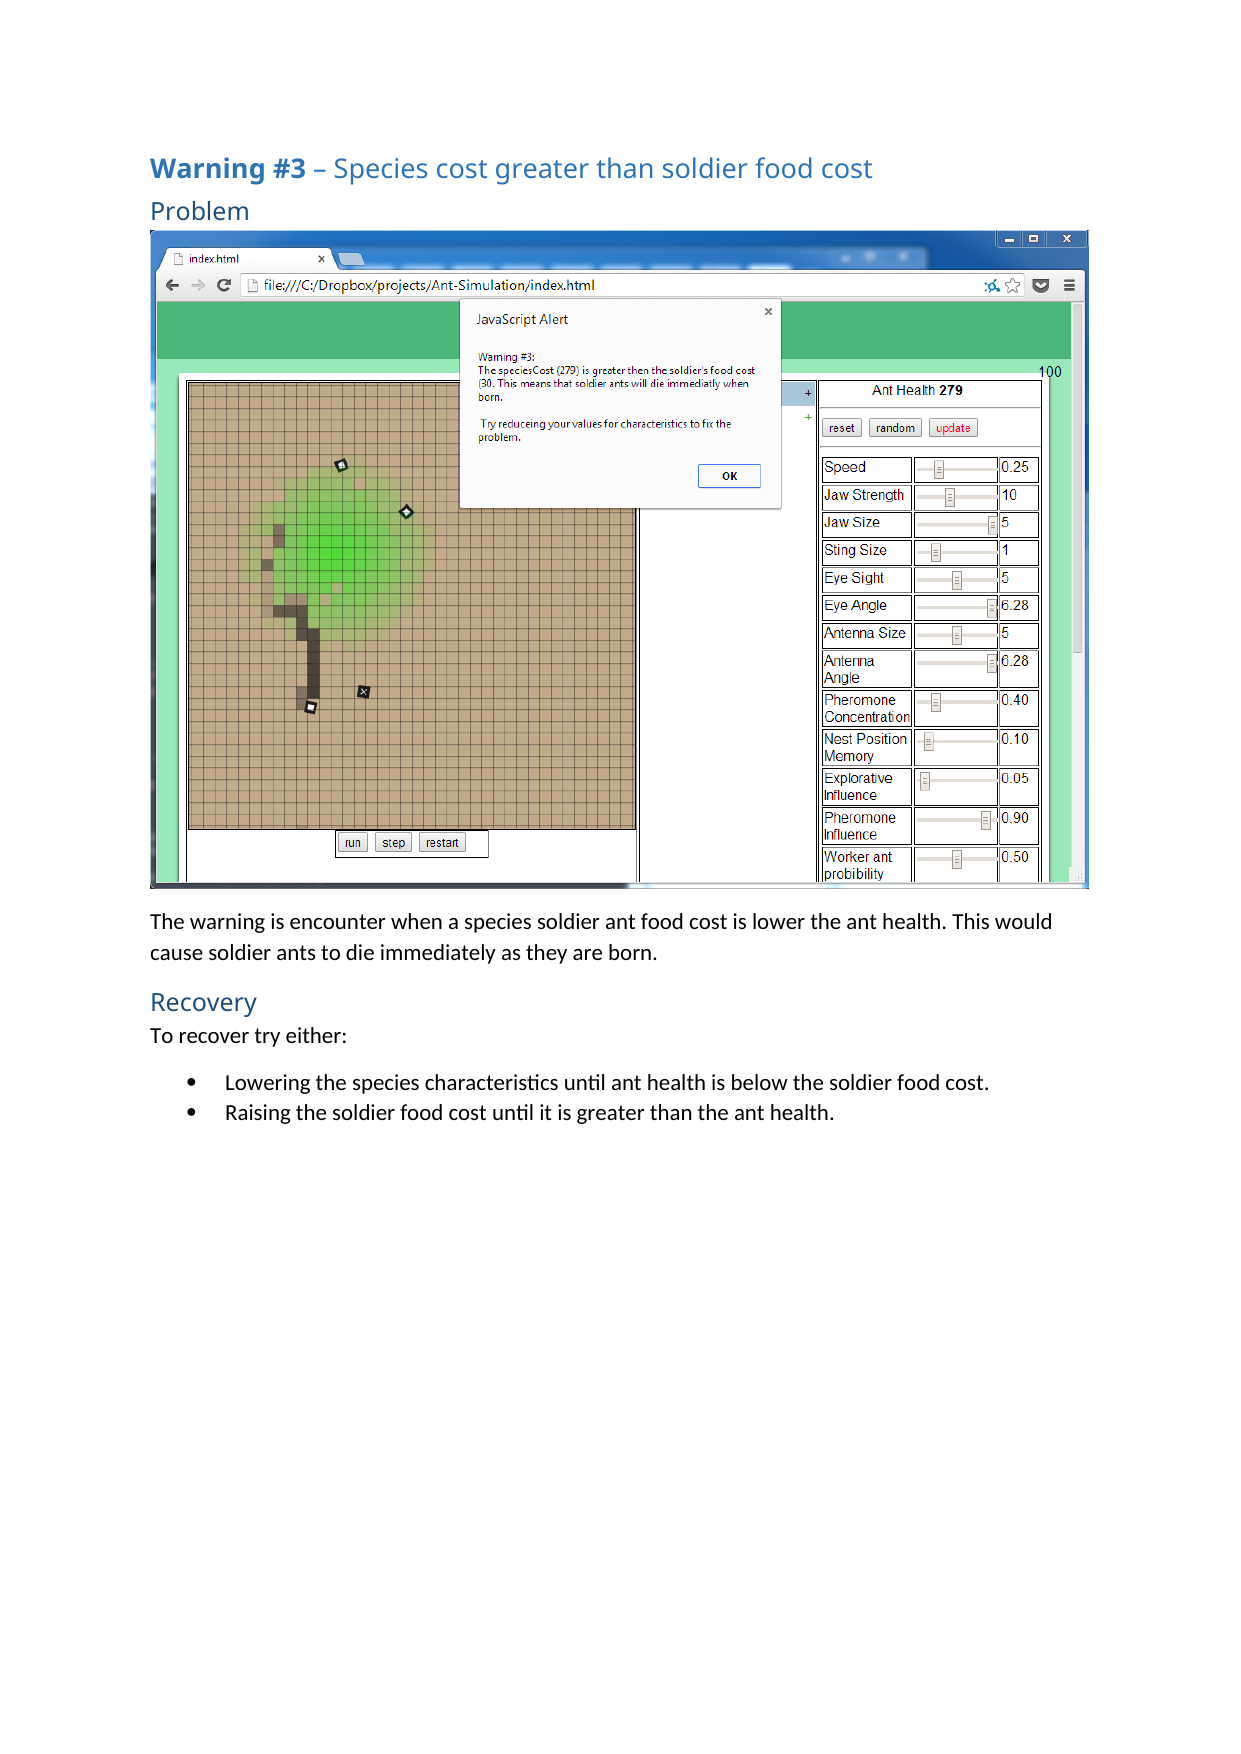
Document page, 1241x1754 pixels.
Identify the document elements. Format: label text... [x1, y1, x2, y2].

text To recover try either: [150, 1021, 1090, 1049]
text The warning is encounter when a species soldier ant food cost is lower the ant health. This would cause soldier ants to die immediately as they are born. [150, 907, 1090, 966]
subtitle Problem [150, 194, 1090, 228]
subtitle Recovery [150, 984, 1090, 1018]
list Lowering the species characteristics until ant health is below the soldier food cost. [187, 1068, 1090, 1096]
list Raising the soldier food cost until it is greater than the ant health. [187, 1098, 1090, 1126]
subtitle Warning #3 – Species cost greater than soldier food cost [150, 150, 1090, 187]
picture [150, 230, 1089, 889]
